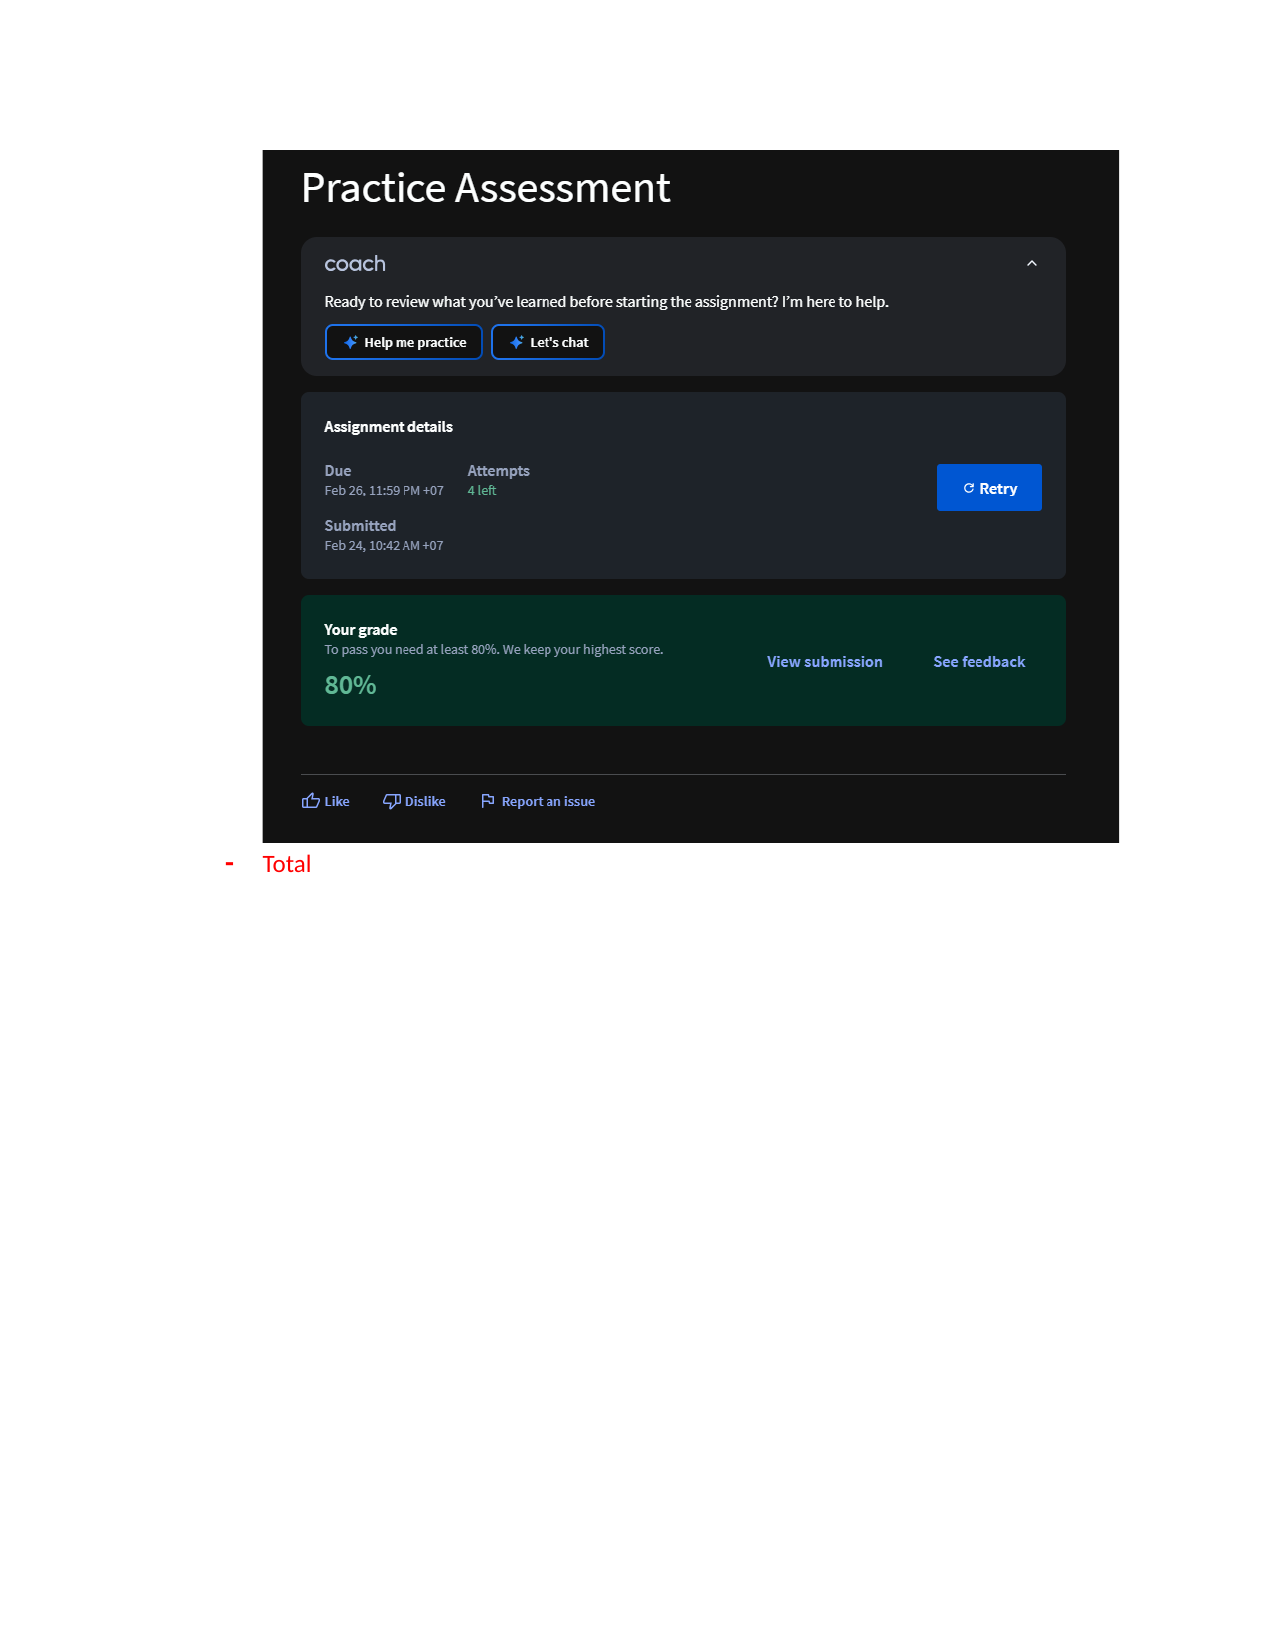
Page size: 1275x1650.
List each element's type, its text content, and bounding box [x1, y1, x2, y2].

picture [262, 150, 1120, 843]
list Total [225, 844, 1125, 880]
